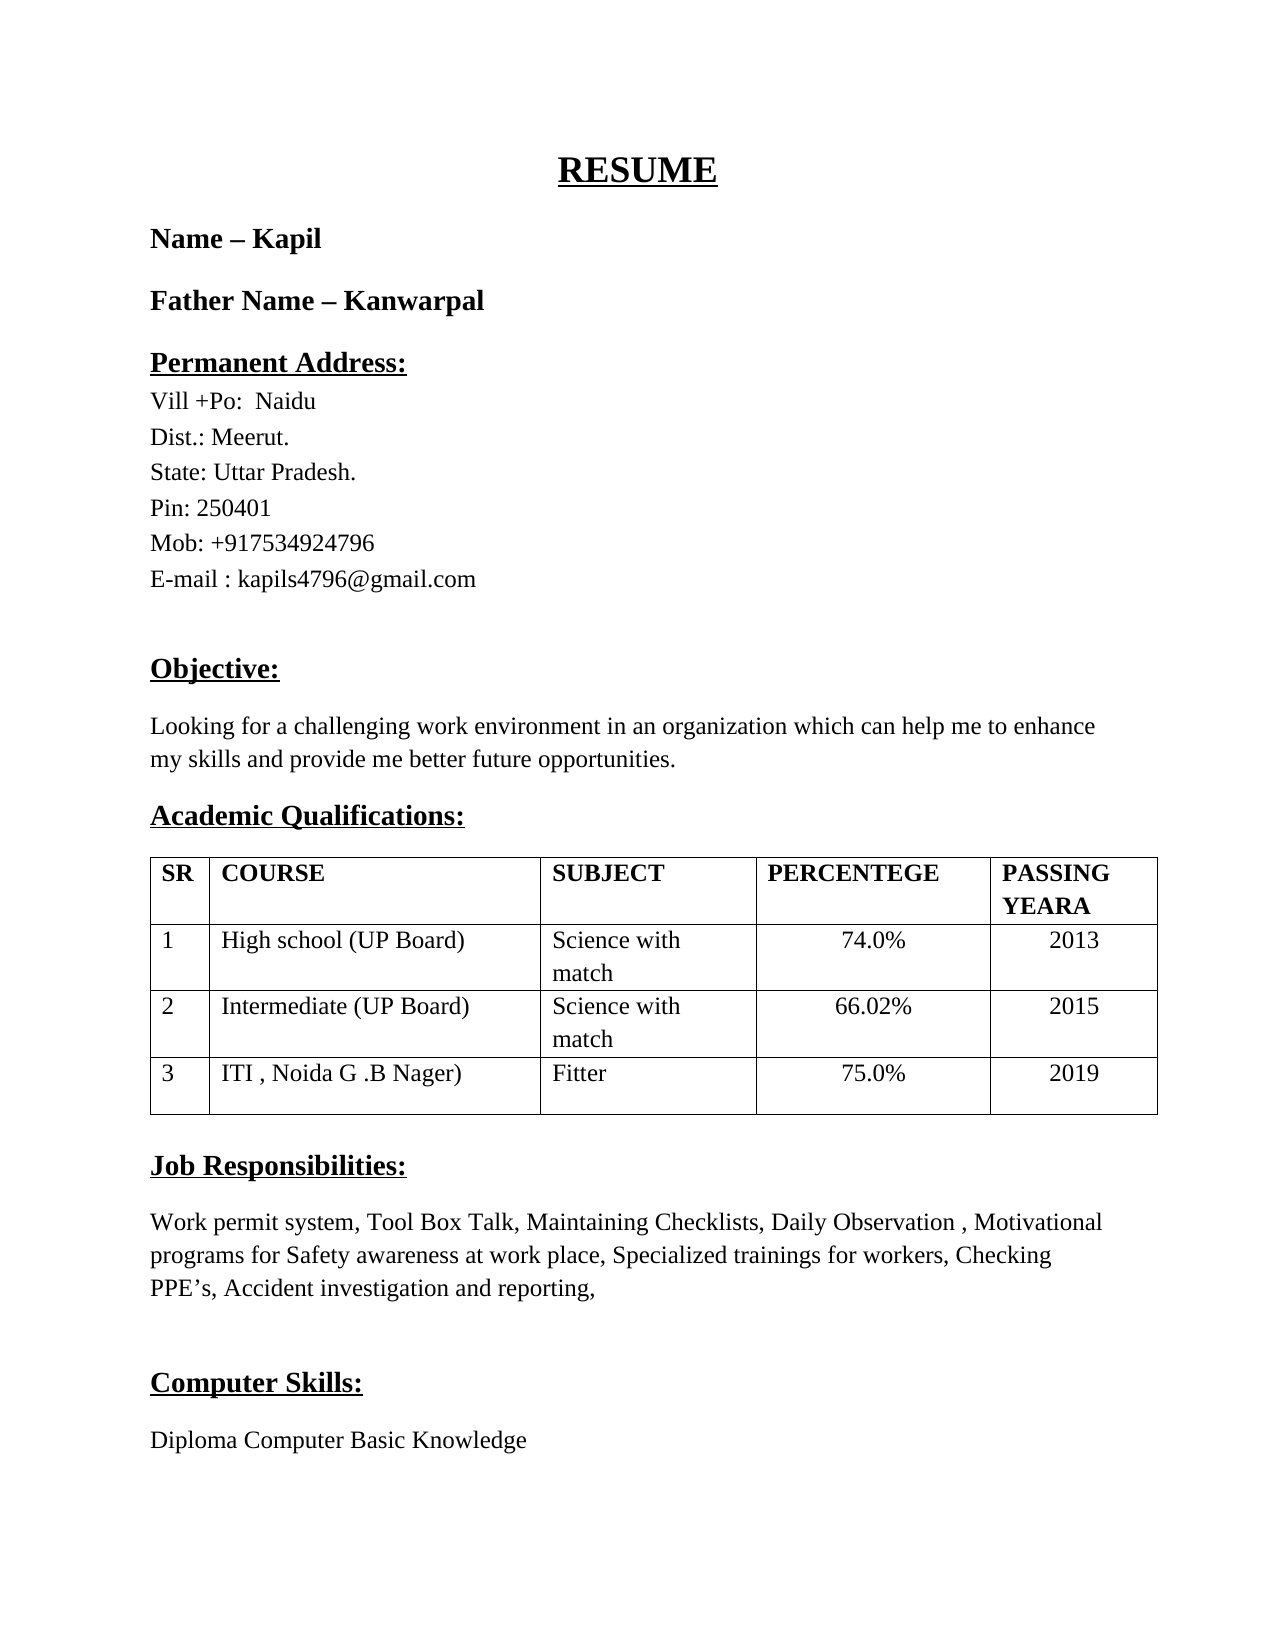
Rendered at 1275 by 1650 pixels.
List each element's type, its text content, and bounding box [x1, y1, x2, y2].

table_cell 2019 [991, 1058, 1157, 1113]
text Objective: [150, 651, 1125, 685]
table_cell Fitter [541, 1058, 756, 1113]
table_cell 2 [151, 991, 209, 1057]
text RESUME [150, 145, 1125, 191]
table_header PERCENTEGE [757, 858, 990, 924]
table_cell Science with match [541, 991, 756, 1057]
text Computer Skills: [150, 1365, 1125, 1399]
text Academic Qualifications: [150, 798, 1125, 831]
text Vill +Po: Naidu [150, 384, 1125, 415]
table_cell Science with match [541, 925, 756, 990]
text Looking for a challenging work environment in an organization which can help me to enhance my skills and provide me better future opportunities. [150, 711, 1125, 772]
text Name – Kapil [150, 219, 1125, 254]
table_cell 75.0% [757, 1058, 990, 1113]
text Job Responsibilities: [150, 1148, 1125, 1181]
text Dist.: Meerut. [150, 419, 1125, 450]
table_header SR [151, 858, 209, 924]
table_header COURSE [210, 858, 540, 924]
table_cell ITI , Noida G .B Nager) [210, 1058, 540, 1113]
text E-mail : kapils4796@gmail.com [150, 562, 1125, 593]
text Pin: 250401 [150, 491, 1125, 522]
table_cell 3 [151, 1058, 209, 1113]
text Permanent Address: [150, 343, 1125, 378]
table_header PASSING YEARA [991, 858, 1157, 924]
table_cell 2013 [991, 925, 1157, 990]
table_header SUBJECT [541, 858, 756, 924]
table_cell 74.0% [757, 925, 990, 990]
text Diploma Computer Basic Knowledge [150, 1425, 1125, 1453]
text Mob: +917534924796 [150, 526, 1125, 557]
table_cell 1 [151, 925, 209, 990]
text State: Uttar Pradesh. [150, 455, 1125, 486]
table_cell High school (UP Board) [210, 925, 540, 990]
table_cell Intermediate (UP Board) [210, 991, 540, 1057]
text Work permit system, Tool Box Talk, Maintaining Checklists, Daily Observation , Motivational programs for Safety awareness at work place, Specialized trainings for workers, Checking PPE’s, Accident investigation and reporting, [150, 1207, 1125, 1302]
text Father Name – Kanwarpal [150, 281, 1125, 316]
table_cell 2015 [991, 991, 1157, 1057]
table_cell 66.02% [757, 991, 990, 1057]
